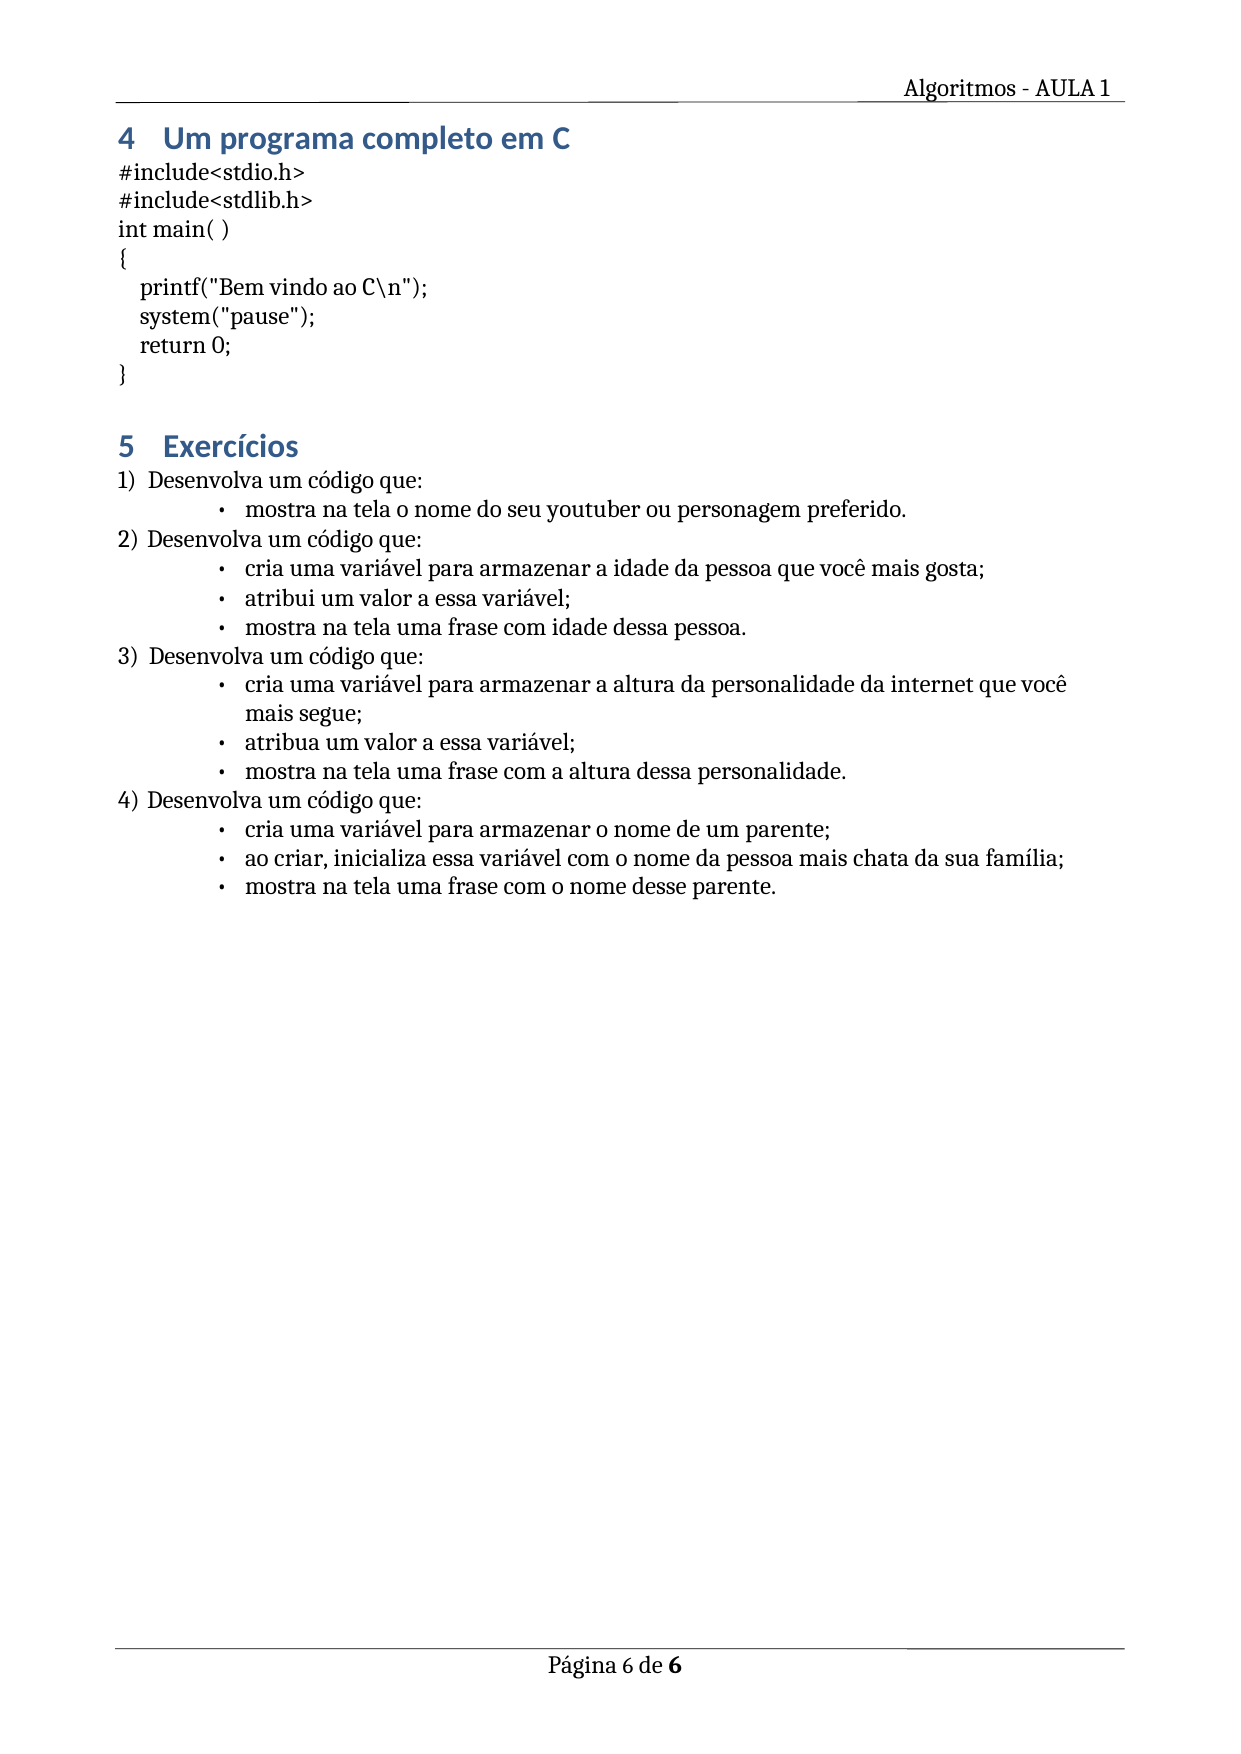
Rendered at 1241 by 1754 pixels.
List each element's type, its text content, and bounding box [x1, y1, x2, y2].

text return 0; [139, 331, 1136, 359]
list Desenvolva um código que: [118, 642, 1121, 670]
list mostra na tela o nome do seu youtuber ou personagem preferido. [216, 495, 1121, 523]
list atribui um valor a essa variável; [216, 583, 1136, 612]
subtitle Um programa completo em C [118, 117, 1136, 157]
text { [118, 244, 1136, 273]
list cria uma variável para armazenar a altura da personalidade da internet que você mais segue; [216, 670, 1121, 728]
text #include<stdio.h> #include<stdlib.h> int main( ) [118, 158, 347, 244]
list cria uma variável para armazenar o nome de um parente; [216, 814, 1121, 843]
list mostra na tela uma frase com o nome desse parente. [216, 872, 1121, 901]
list atribua um valor a essa variável; [216, 728, 1121, 757]
list Desenvolva um código que: [118, 466, 1121, 495]
text } [118, 360, 1136, 388]
list cria uma variável para armazenar a idade da pessoa que você mais gosta; [216, 553, 1136, 582]
list mostra na tela uma frase com a altura dessa personalidade. [216, 757, 1121, 786]
list ao criar, inicializa essa variável com o nome da pessoa mais chata da sua família; [216, 843, 1121, 872]
list Desenvolva um código que: [118, 524, 1136, 553]
text printf("Bem vindo ao C\n"); system("pause"); [139, 273, 440, 331]
list Desenvolva um código que: [118, 786, 1121, 814]
list mostra na tela uma frase com idade dessa pessoa. [216, 612, 1136, 641]
subtitle Exercícios [118, 425, 1136, 466]
